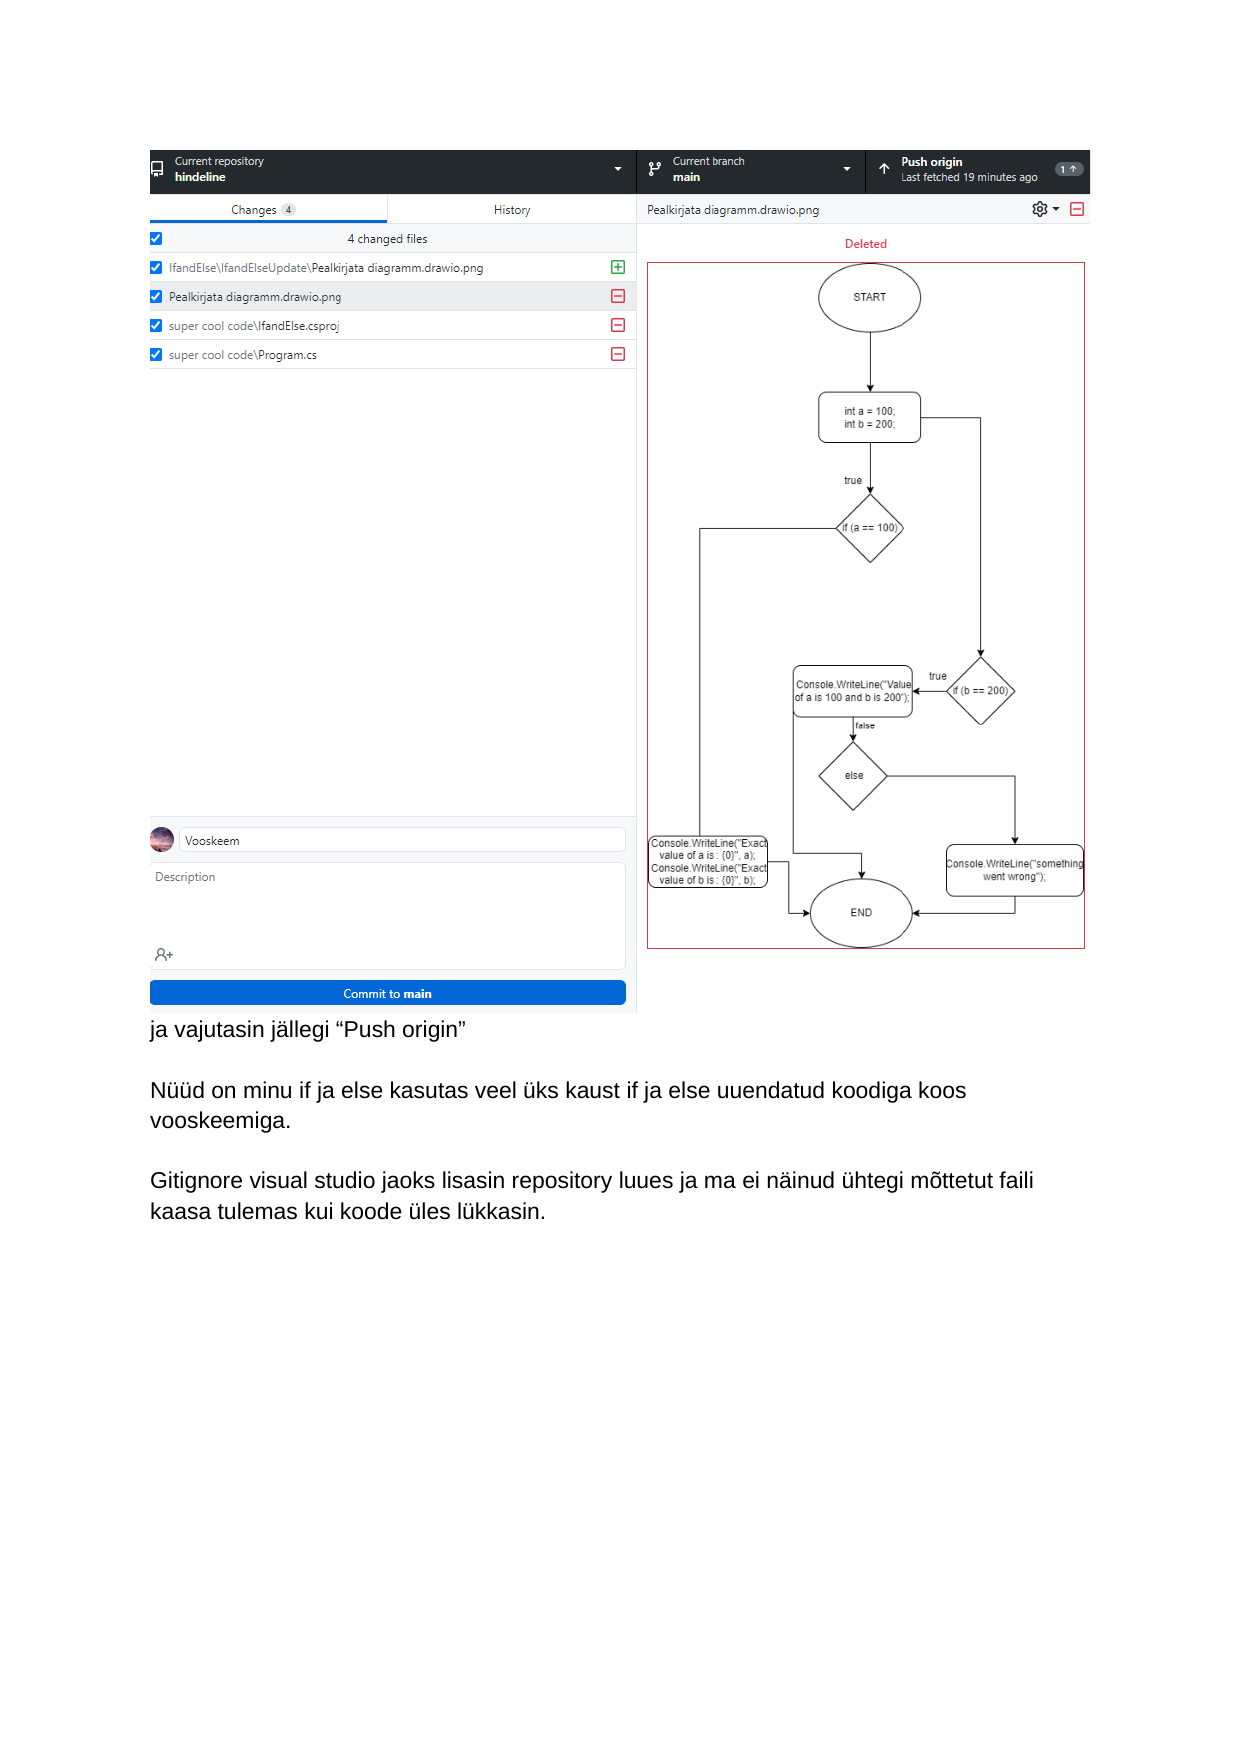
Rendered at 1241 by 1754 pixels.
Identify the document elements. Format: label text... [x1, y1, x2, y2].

text ja vajutasin jällegi “Push origin” [150, 1016, 1090, 1043]
picture [150, 150, 1091, 1013]
text Nüüd on minu if ja else kasutas veel üks kaust if ja else uuendatud koodiga koos vooskeemiga. [150, 1077, 1090, 1133]
text Gitignore visual studio jaoks lisasin repository luues ja ma ei näinud ühtegi mõttetut faili kaasa tulemas kui koode üles lükkasin. [150, 1167, 1090, 1224]
